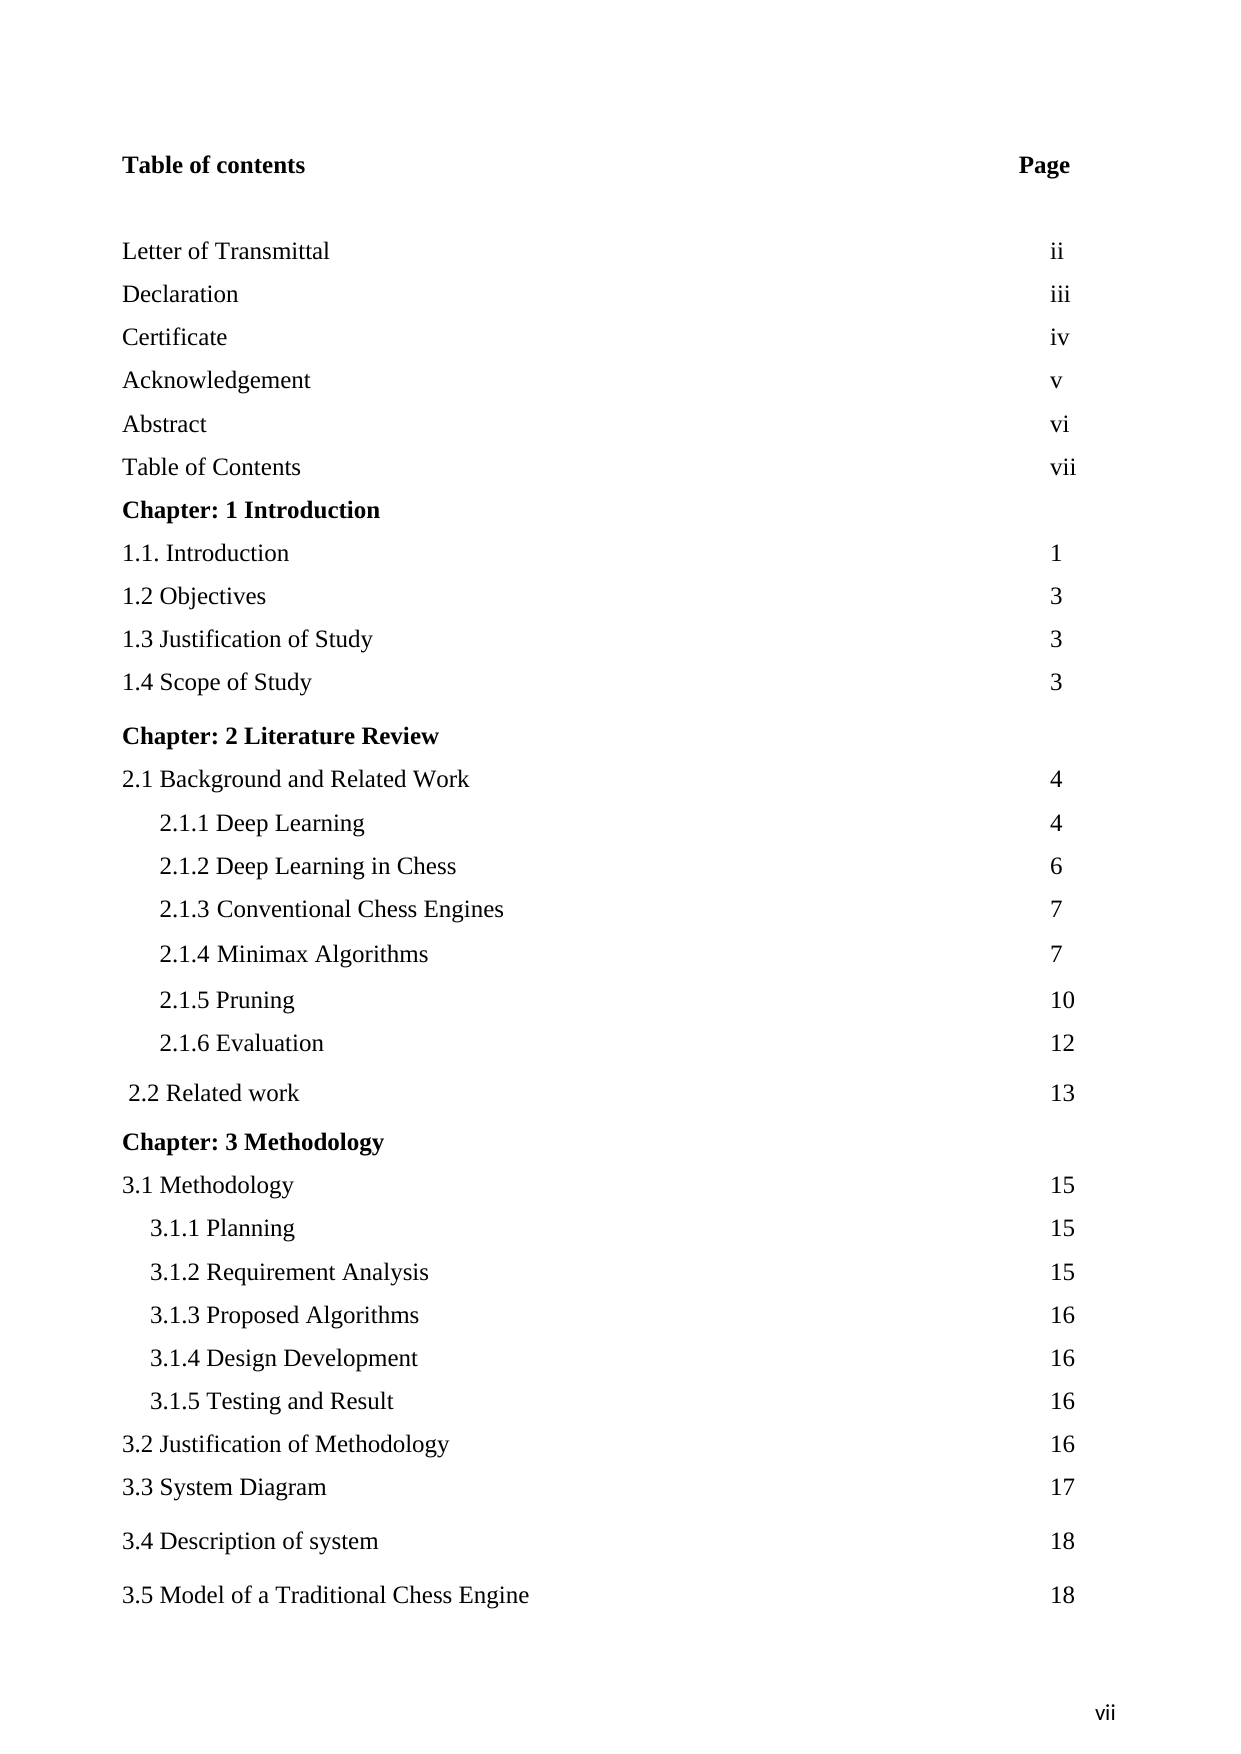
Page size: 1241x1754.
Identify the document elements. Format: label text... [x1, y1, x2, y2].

text 2.1.5 Pruning 10 [122, 985, 1134, 1014]
text 2.1.4 Minimax Algorithms 7 [122, 939, 1134, 968]
text 3.1.5 Testing and Result 16 [122, 1386, 1134, 1415]
text 1.2 Objectives 3 [122, 581, 1134, 610]
text 2.1.2 Deep Learning in Chess 6 [122, 851, 1134, 879]
text 3.1.2 Requirement Analysis 15 [122, 1257, 1134, 1285]
text Table of contents Page [122, 150, 1134, 179]
text Certificate iv [122, 322, 1134, 351]
text Letter of Transmittal ii [122, 236, 1134, 265]
text 3.5 Model of a Traditional Chess Engine 18 [122, 1580, 1134, 1609]
text 3.2 Justification of Methodology 16 [122, 1429, 1134, 1458]
text Chapter: 2 Literature Review [122, 721, 1134, 750]
text Table of Contents vii [122, 452, 1134, 481]
text 1.1. Introduction 1 [122, 538, 1134, 567]
text 3.1.4 Design Development 16 [122, 1343, 1134, 1372]
text 1.4 Scope of Study 3 [122, 667, 1134, 696]
text 3.4 Description of system 18 [122, 1526, 1134, 1555]
text 3.1.1 Planning 15 [122, 1213, 1134, 1242]
text 2.2 Related work 13 [122, 1078, 1134, 1106]
text Acknowledgement v [122, 366, 1134, 394]
text 2.1.6 Evaluation 12 [122, 1028, 1134, 1057]
text 3.1 Methodology 15 [122, 1170, 1134, 1199]
text 3.1.3 Proposed Algorithms 16 [122, 1300, 1134, 1328]
text 2.1.3 Conventional Chess Engines 7 [122, 894, 1134, 923]
text Abstract vi [122, 409, 1134, 437]
text Chapter: 3 Methodology [122, 1127, 1134, 1156]
text Chapter: 1 Introduction [122, 495, 1134, 524]
text 1.3 Justification of Study 3 [122, 624, 1134, 653]
text 2.1 Background and Related Work 4 [122, 764, 1134, 793]
text 2.1.1 Deep Learning 4 [122, 808, 1134, 836]
text 3.3 System Diagram 17 [122, 1472, 1134, 1501]
text Declaration iii [122, 279, 1134, 308]
